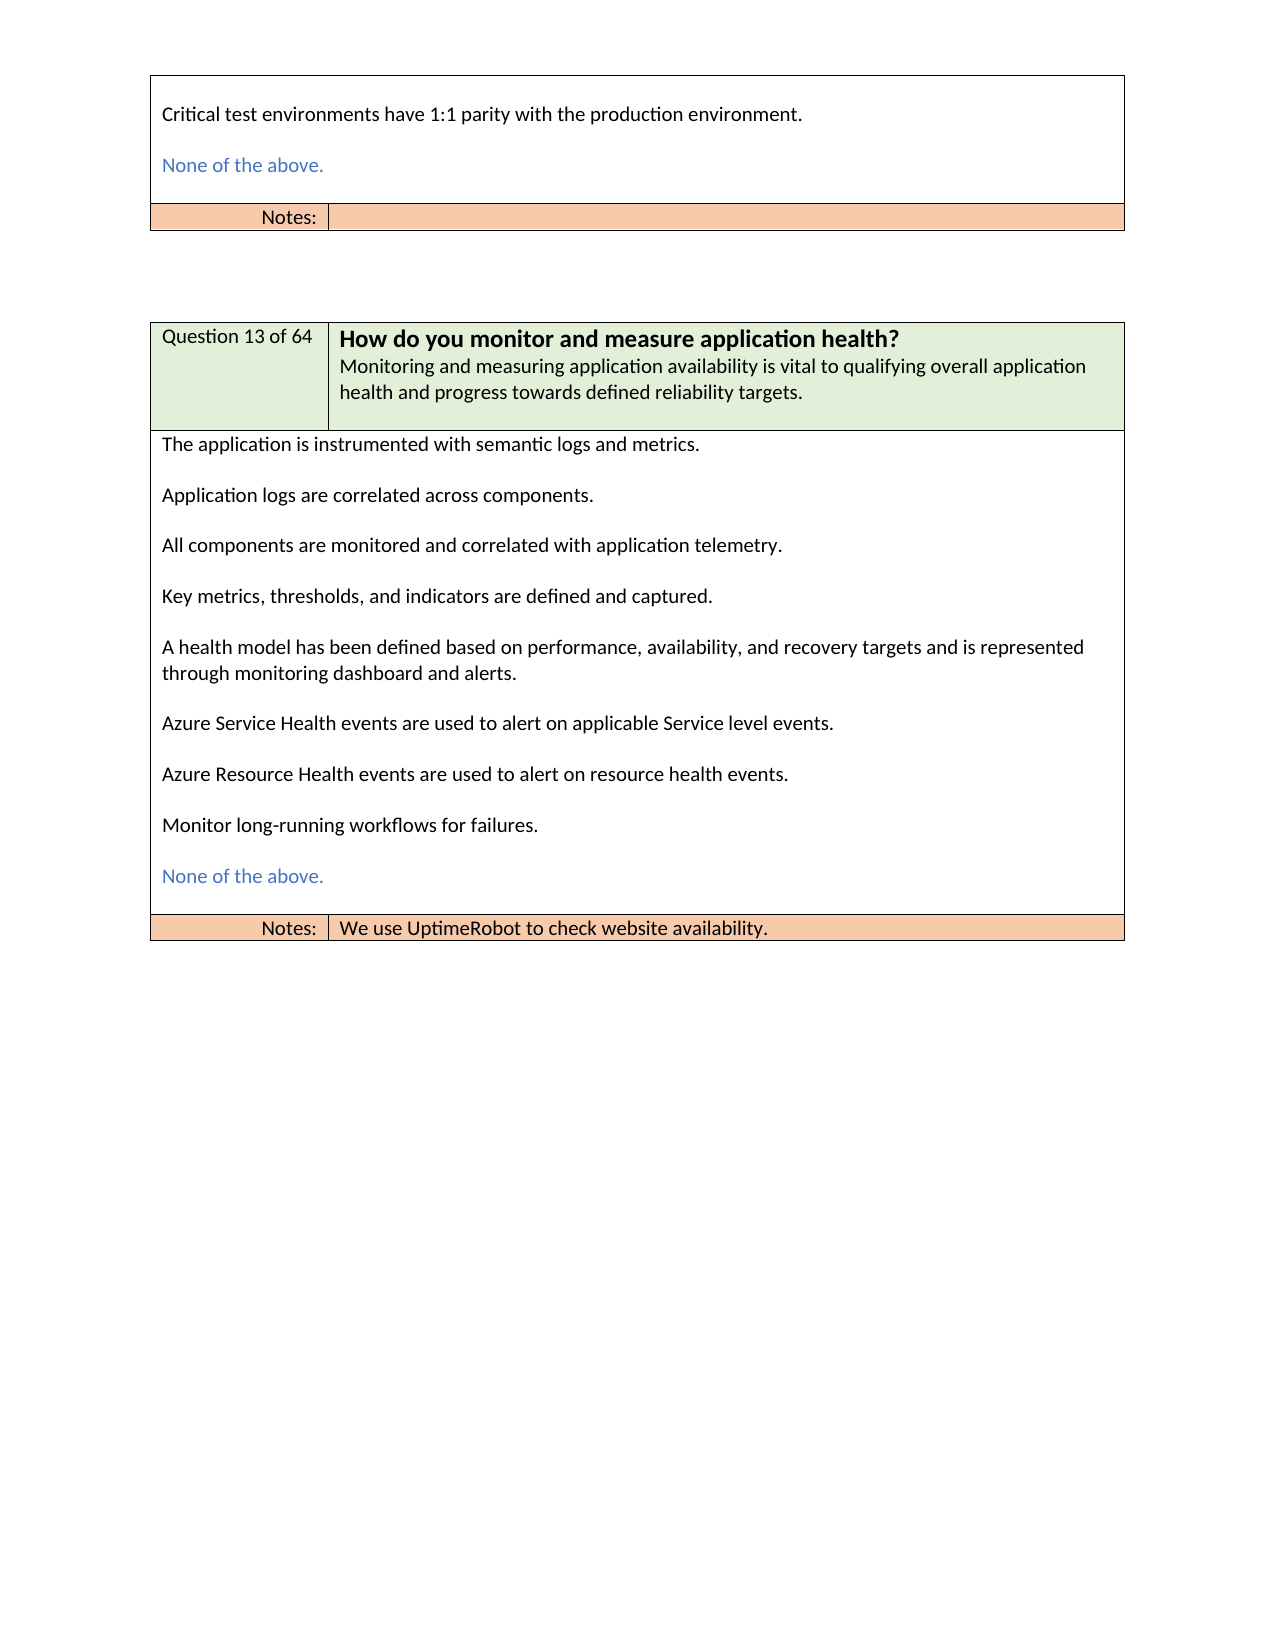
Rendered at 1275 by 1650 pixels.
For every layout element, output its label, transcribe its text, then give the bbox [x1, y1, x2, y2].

table_header How do you monitor and measure application health? Monitoring and measuring application availability is vital to qualifying overall application health and progress towards defined reliability targets. [329, 323, 1124, 430]
table_header Question 13 of 64 [151, 323, 328, 430]
table_cell [329, 204, 1124, 229]
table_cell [151, 76, 1124, 203]
table_cell The application is instrumented with semantic logs and metrics. Application logs are correlated across components. All components are monitored and correlated with application telemetry. Key metrics, thresholds, and indicators are defined and captured. A health model has been defined based on performance, availability, and recovery targets and is represented through monitoring dashboard and alerts. Azure Service Health events are used to alert on applicable Service level events. Azure Resource Health events are used to alert on resource health events. Monitor long-running workflows for failures. None of the above. [151, 431, 1124, 914]
table_cell We use UptimeRobot to check website availability. [329, 915, 1124, 940]
table_cell Notes: [151, 204, 328, 229]
table_cell Notes: [151, 915, 328, 940]
